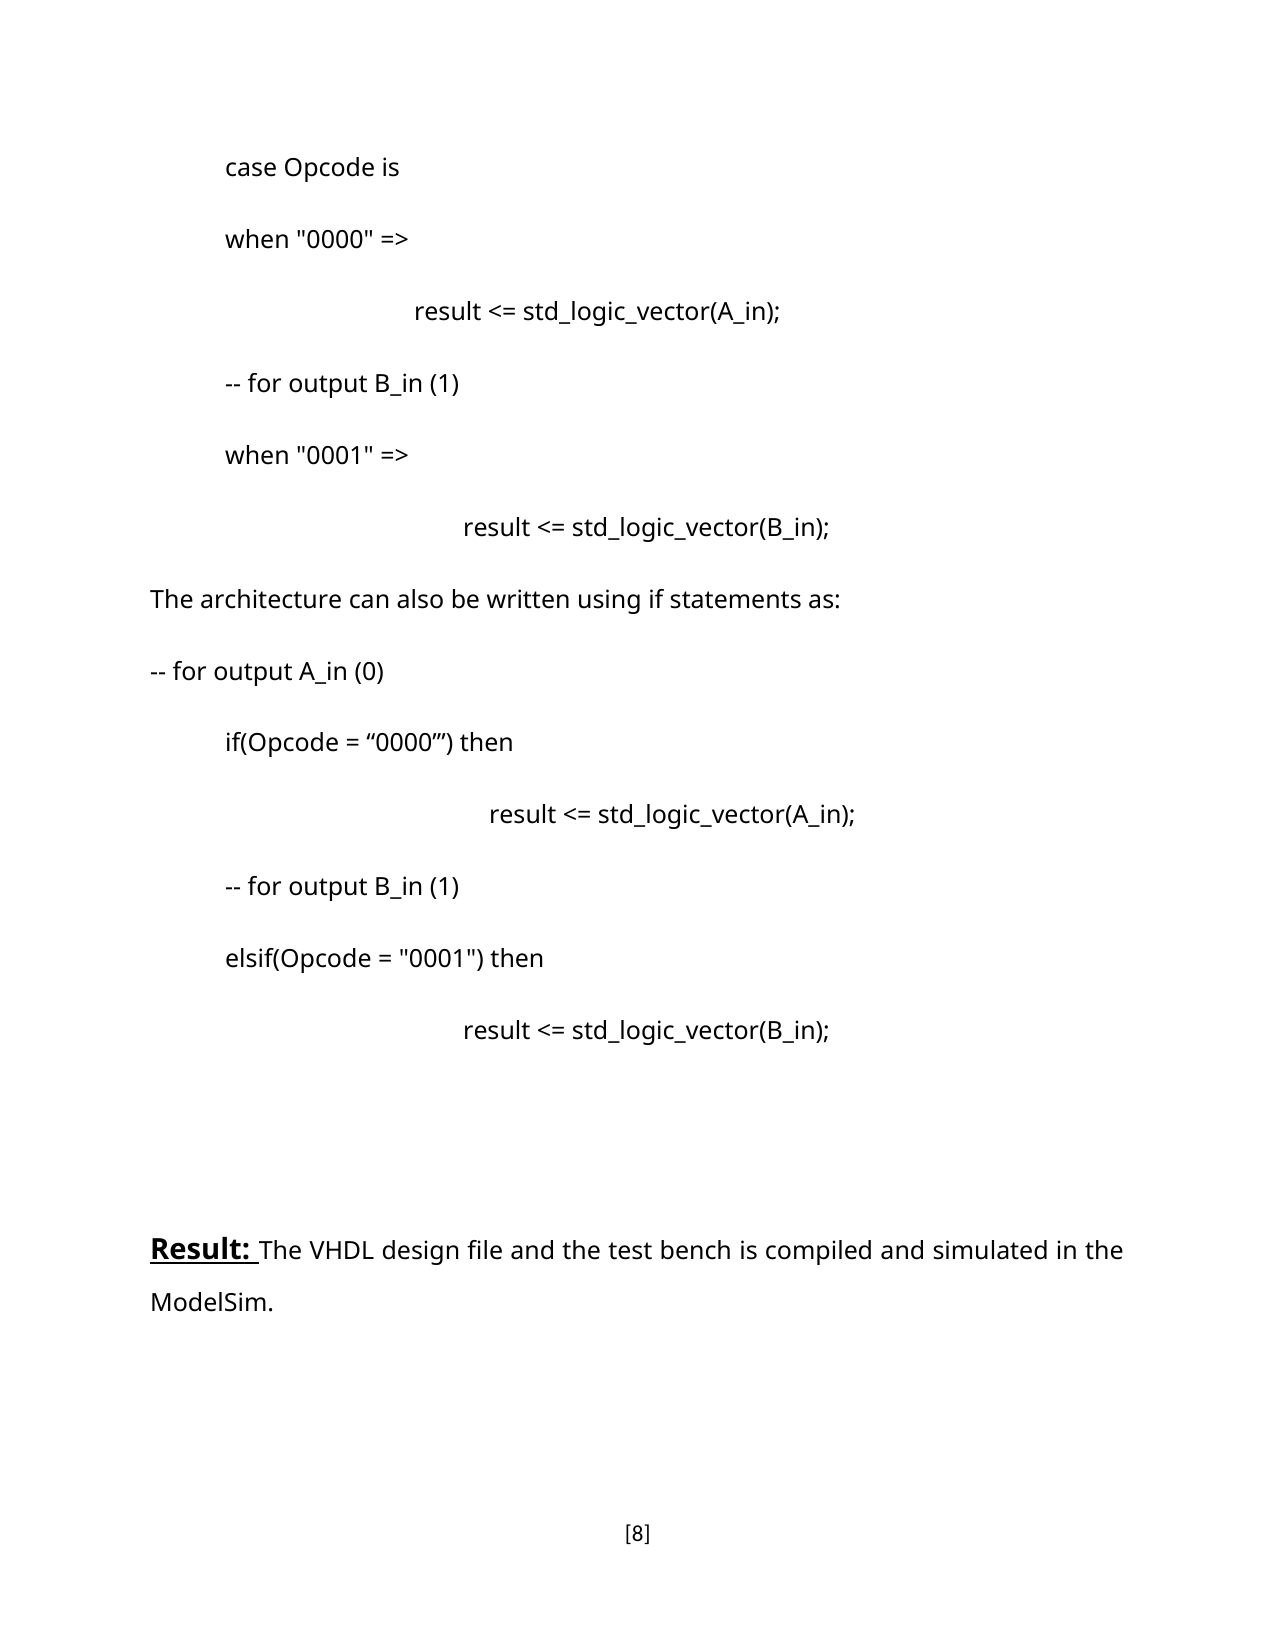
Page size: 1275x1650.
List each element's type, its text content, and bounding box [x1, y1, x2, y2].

text -- for output A_in (0) [150, 653, 1125, 687]
text Result: The VHDL design file and the test bench is compiled and simulated in the ModelSim. [150, 1228, 1125, 1319]
text when "0001" => [150, 437, 1125, 472]
text result <= std_logic_vector(B_in); [150, 509, 1125, 543]
text case Opcode is [150, 150, 1125, 184]
text if(Opcode = “0000’”) then [150, 725, 1125, 759]
text when "0000" => [150, 222, 1125, 256]
text result <= std_logic_vector(B_in); [150, 1012, 1125, 1047]
text result <= std_logic_vector(A_in); [150, 797, 1125, 831]
text result <= std_logic_vector(A_in); [150, 294, 1125, 328]
text -- for output B_in (1) [150, 366, 1125, 400]
text elsif(Opcode = "0001") then [150, 941, 1125, 975]
text The architecture can also be written using if statements as: [150, 581, 1125, 615]
text -- for output B_in (1) [150, 869, 1125, 903]
